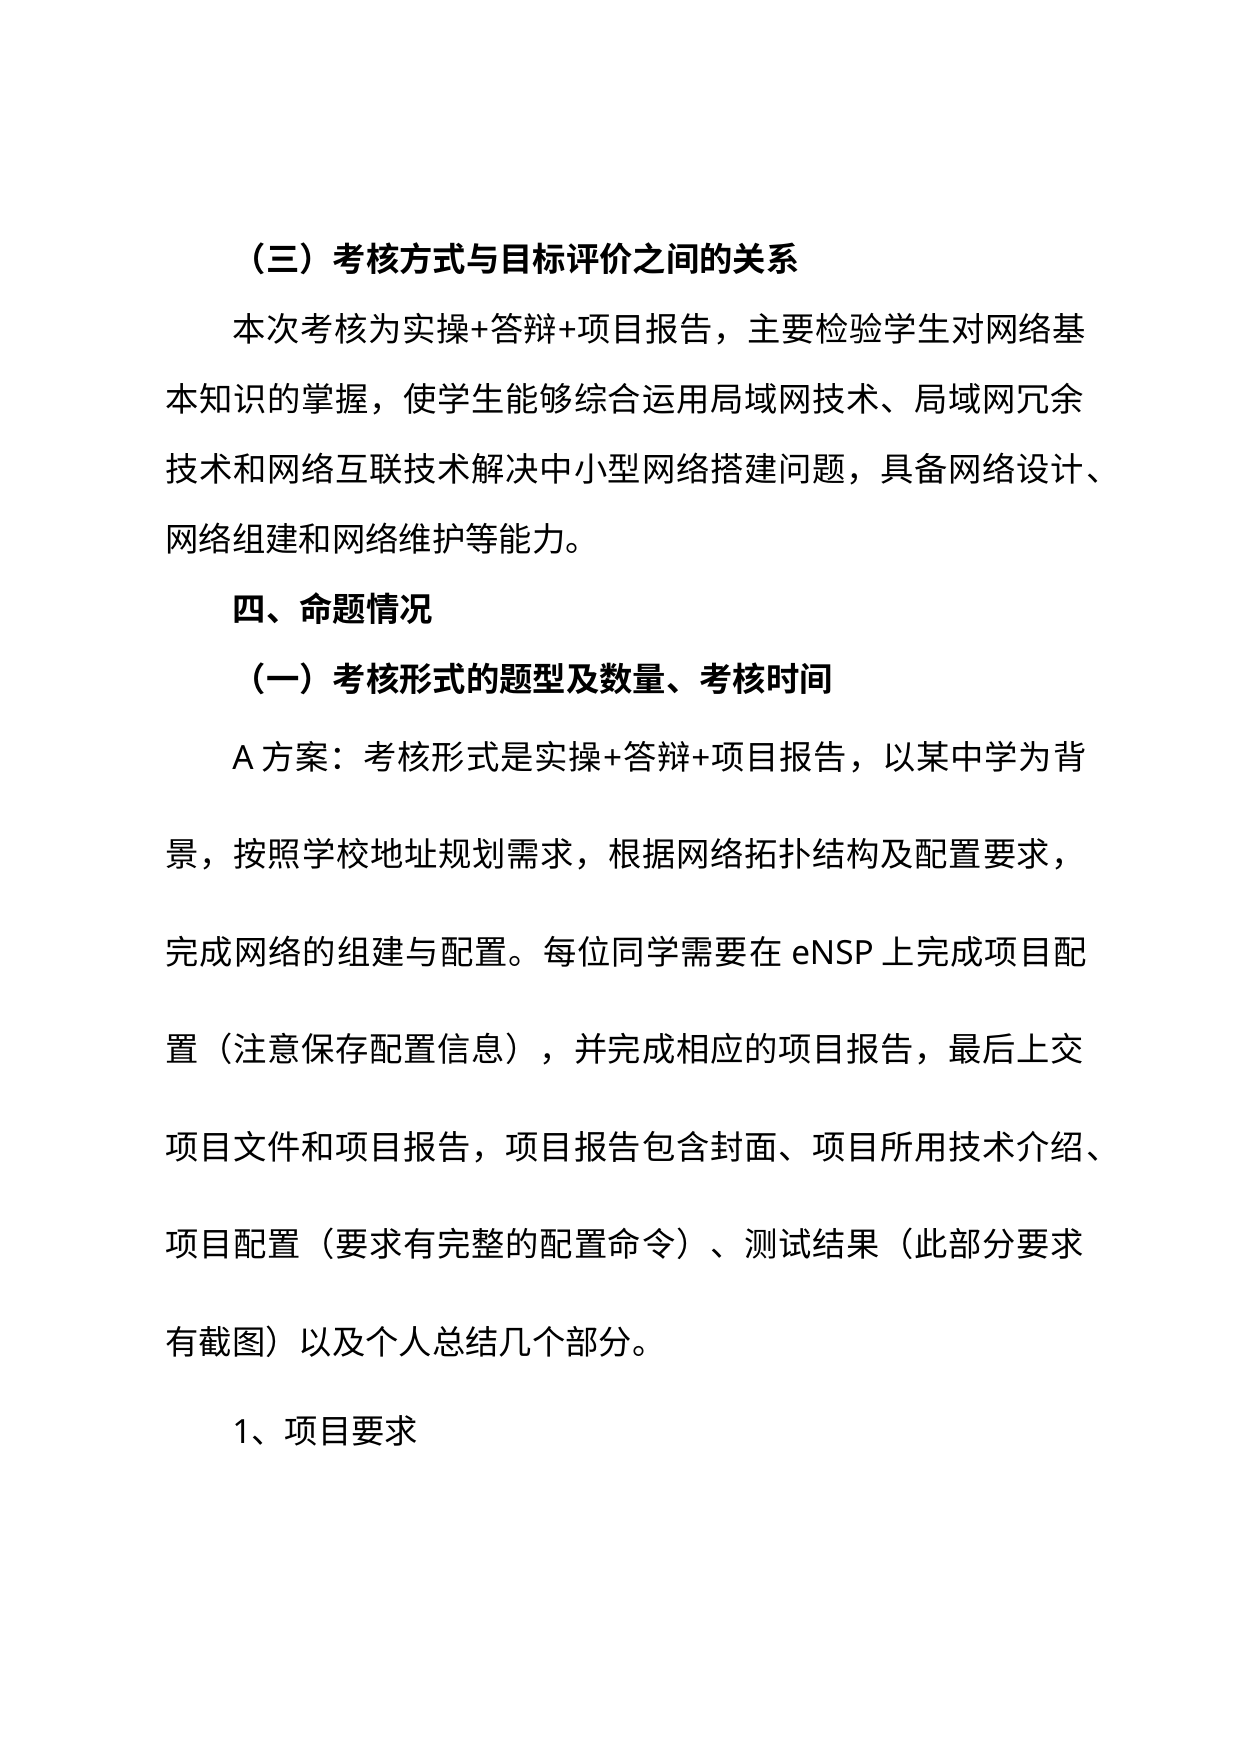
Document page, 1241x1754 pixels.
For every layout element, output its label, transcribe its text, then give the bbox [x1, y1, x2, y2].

text 1、项目要求 [165, 1396, 1087, 1461]
text 本次考核为实操+答辩+项目报告，主要检验学生对网络基本知识的掌握，使学生能够综合运用局域网技术、局域网冗余技术和网络互联技术解决中小型网络搭建问题，具备网络设计、网络组建和网络维护等能力。 [165, 303, 1087, 561]
text （三）考核方式与目标评价之间的关系 [165, 233, 1087, 281]
text A方案：考核形式是实操+答辩+项目报告，以某中学为背景，按照学校地址规划需求，根据网络拓扑结构及配置要求，完成网络的组建与配置。每位同学需要在eNSP上完成项目配置（注意保存配置信息），并完成相应的项目报告，最后上交项目文件和项目报告，项目报告包含封面、项目所用技术介绍、项目配置（要求有完整的配置命令）、测试结果（此部分要求有截图）以及个人总结几个部分。 [165, 722, 1087, 1372]
text （一）考核形式的题型及数量、考核时间 [165, 652, 1087, 701]
text 四、命题情况 [165, 582, 1087, 631]
